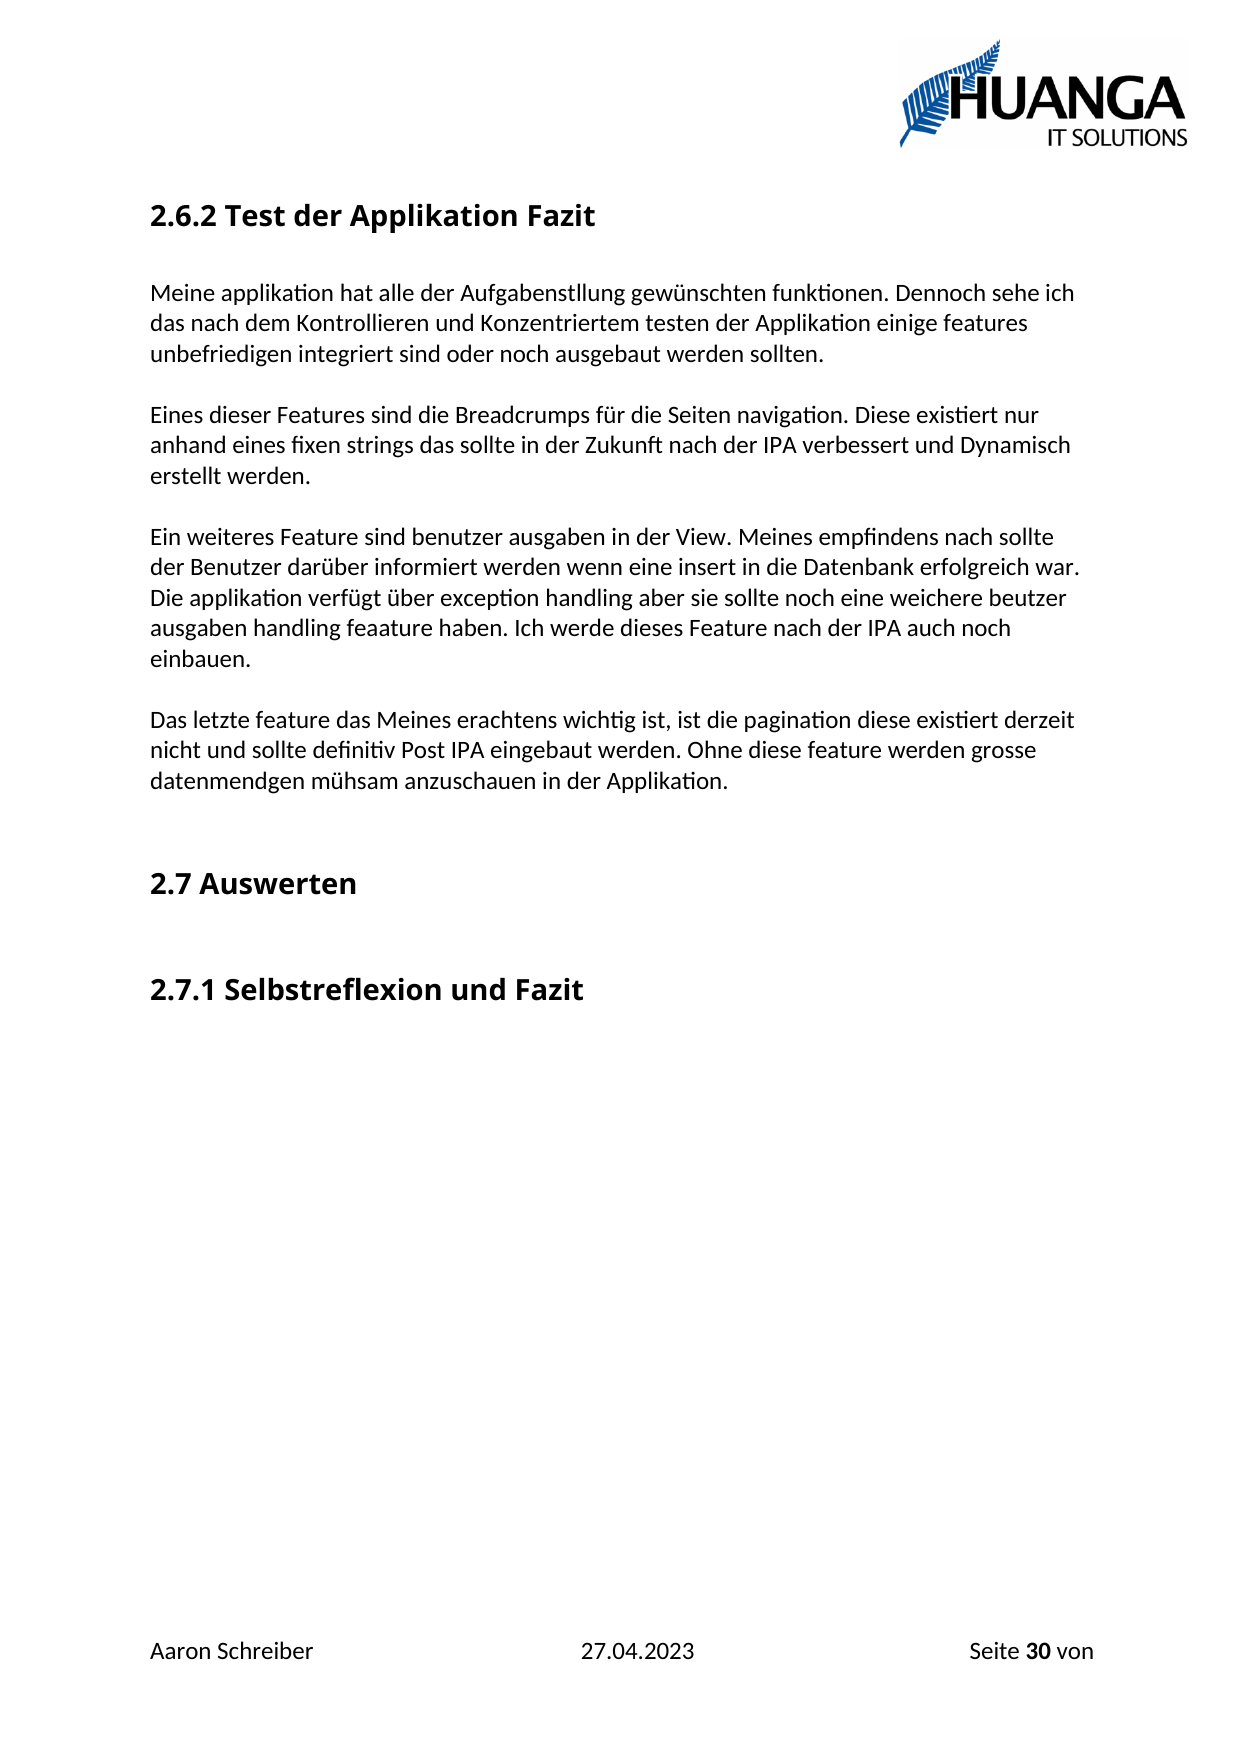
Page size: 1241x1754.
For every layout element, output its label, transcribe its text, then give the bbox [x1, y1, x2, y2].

text 2.6.2 Test der Applikation Fazit [150, 196, 1090, 235]
text Eines dieser Features sind die Breadcrumps für die Seiten navigation. Diese existiert nur anhand eines fixen strings das sollte in der Zukunft nach der IPA verbessert und Dynamisch erstellt werden. [150, 399, 1090, 490]
text Das letzte feature das Meines erachtens wichtig ist, ist die pagination diese existiert derzeit nicht und sollte definitiv Post IPA eingebaut werden. Ohne diese feature werden grosse datenmendgen mühsam anzuschauen in der Applikation. [150, 704, 1090, 796]
picture [898, 38, 1189, 149]
text Ein weiteres Feature sind benutzer ausgaben in der View. Meines empfindens nach sollte der Benutzer darüber informiert werden wenn eine insert in die Datenbank erfolgreich war. Die applikation verfügt über exception handling aber sie sollte noch eine weichere beutzer ausgaben handling feaature haben. Ich werde dieses Feature nach der IPA auch noch einbauen. [150, 521, 1090, 673]
text Meine applikation hat alle der Aufgabenstllung gewünschten funktionen. Dennoch sehe ich das nach dem Kontrollieren und Konzentriertem testen der Applikation einige features unbefriedigen integriert sind oder noch ausgebaut werden sollten. [150, 277, 1090, 368]
text 2.7 Auswerten [150, 863, 1090, 903]
text 2.7.1 Selbstreflexion und Fazit [150, 970, 1090, 1009]
